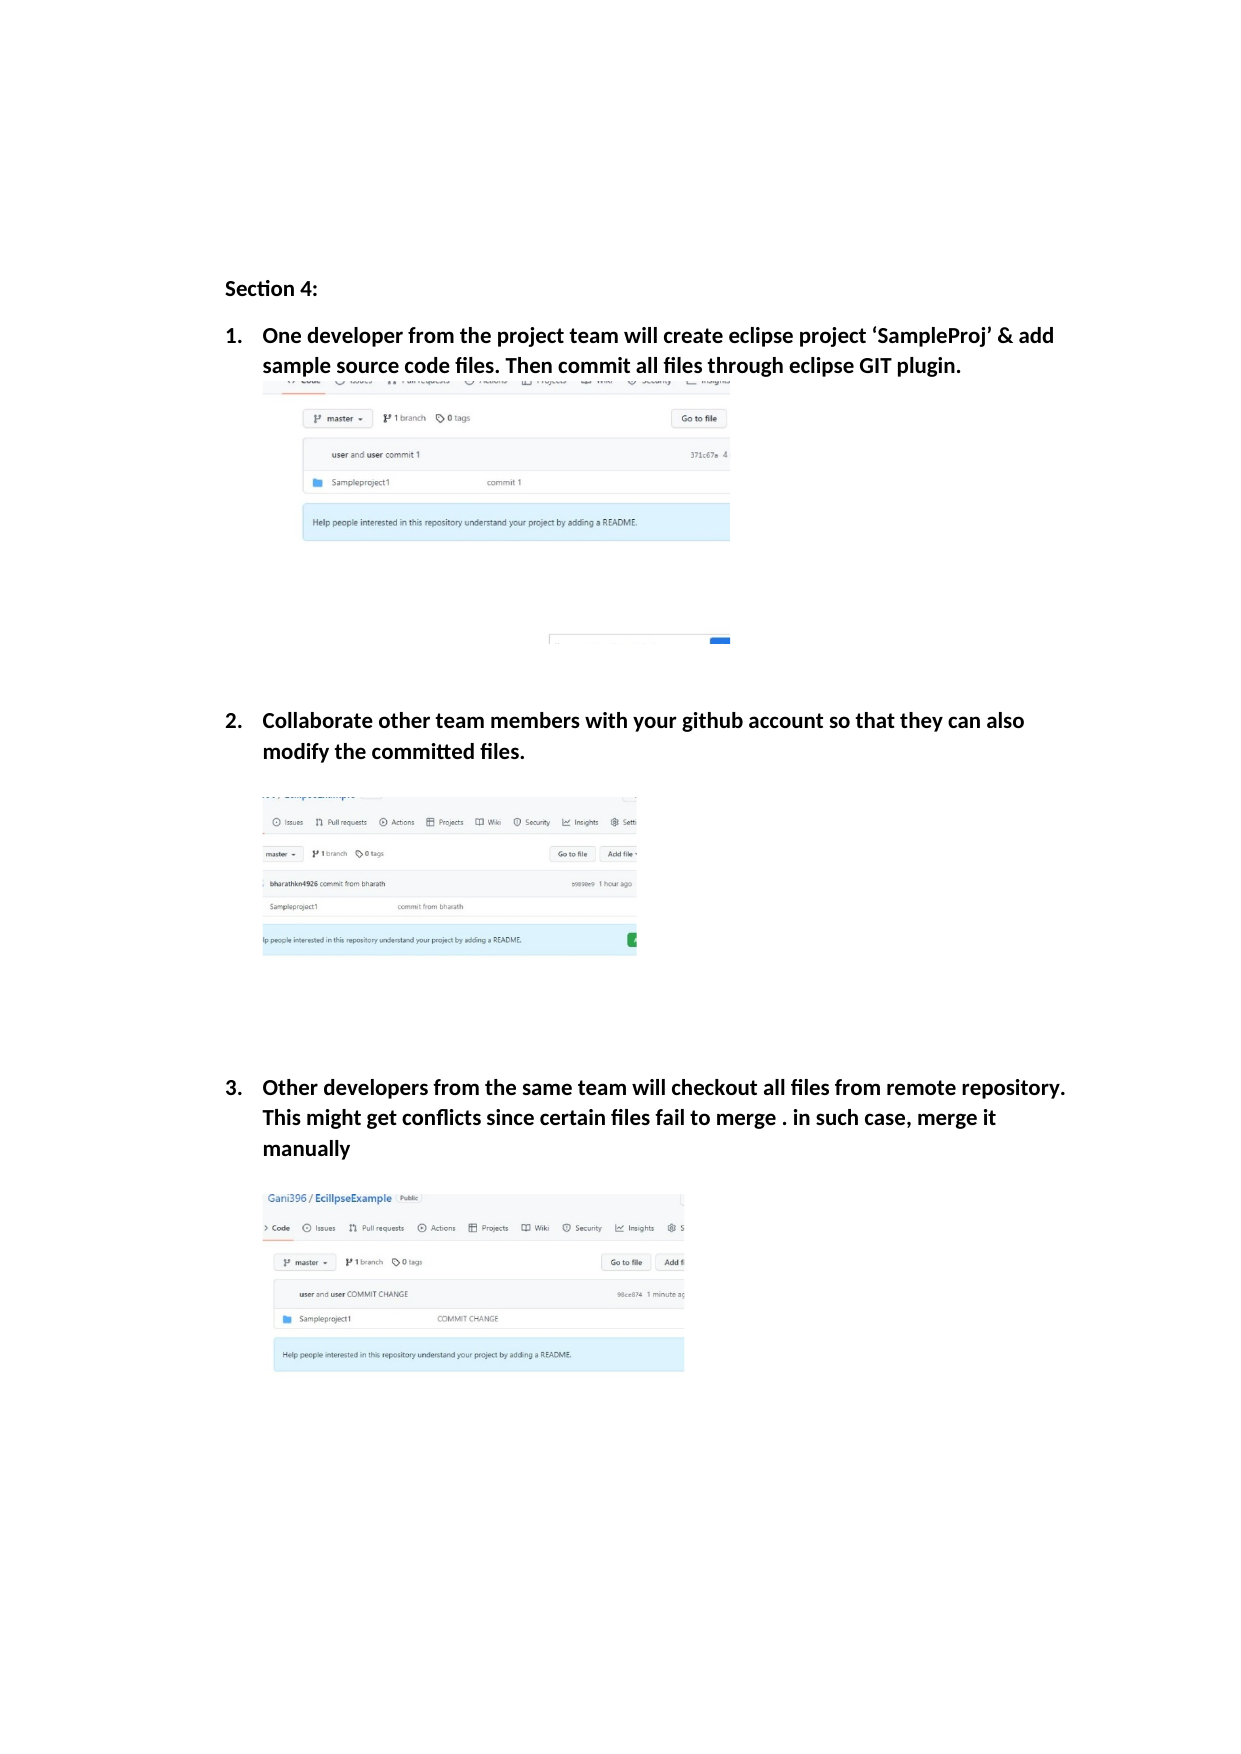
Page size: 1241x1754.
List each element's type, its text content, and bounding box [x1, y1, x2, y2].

text Section 4: [225, 274, 1090, 302]
list One developer from the project team will create eclipse project ‘SampleProj’ & add sample source code files. Then commit all files through eclipse GIT plugin. [225, 321, 1090, 379]
list Collaborate other team members with your github account so that they can also modify the committed files. [225, 707, 1090, 765]
picture [262, 797, 637, 1008]
picture [262, 1194, 685, 1431]
list Other developers from the same team will checkout all files from remote repository. This might get conflicts since certain files fail to merge . in such case, merge it manually [225, 1073, 1090, 1162]
picture [262, 381, 731, 644]
